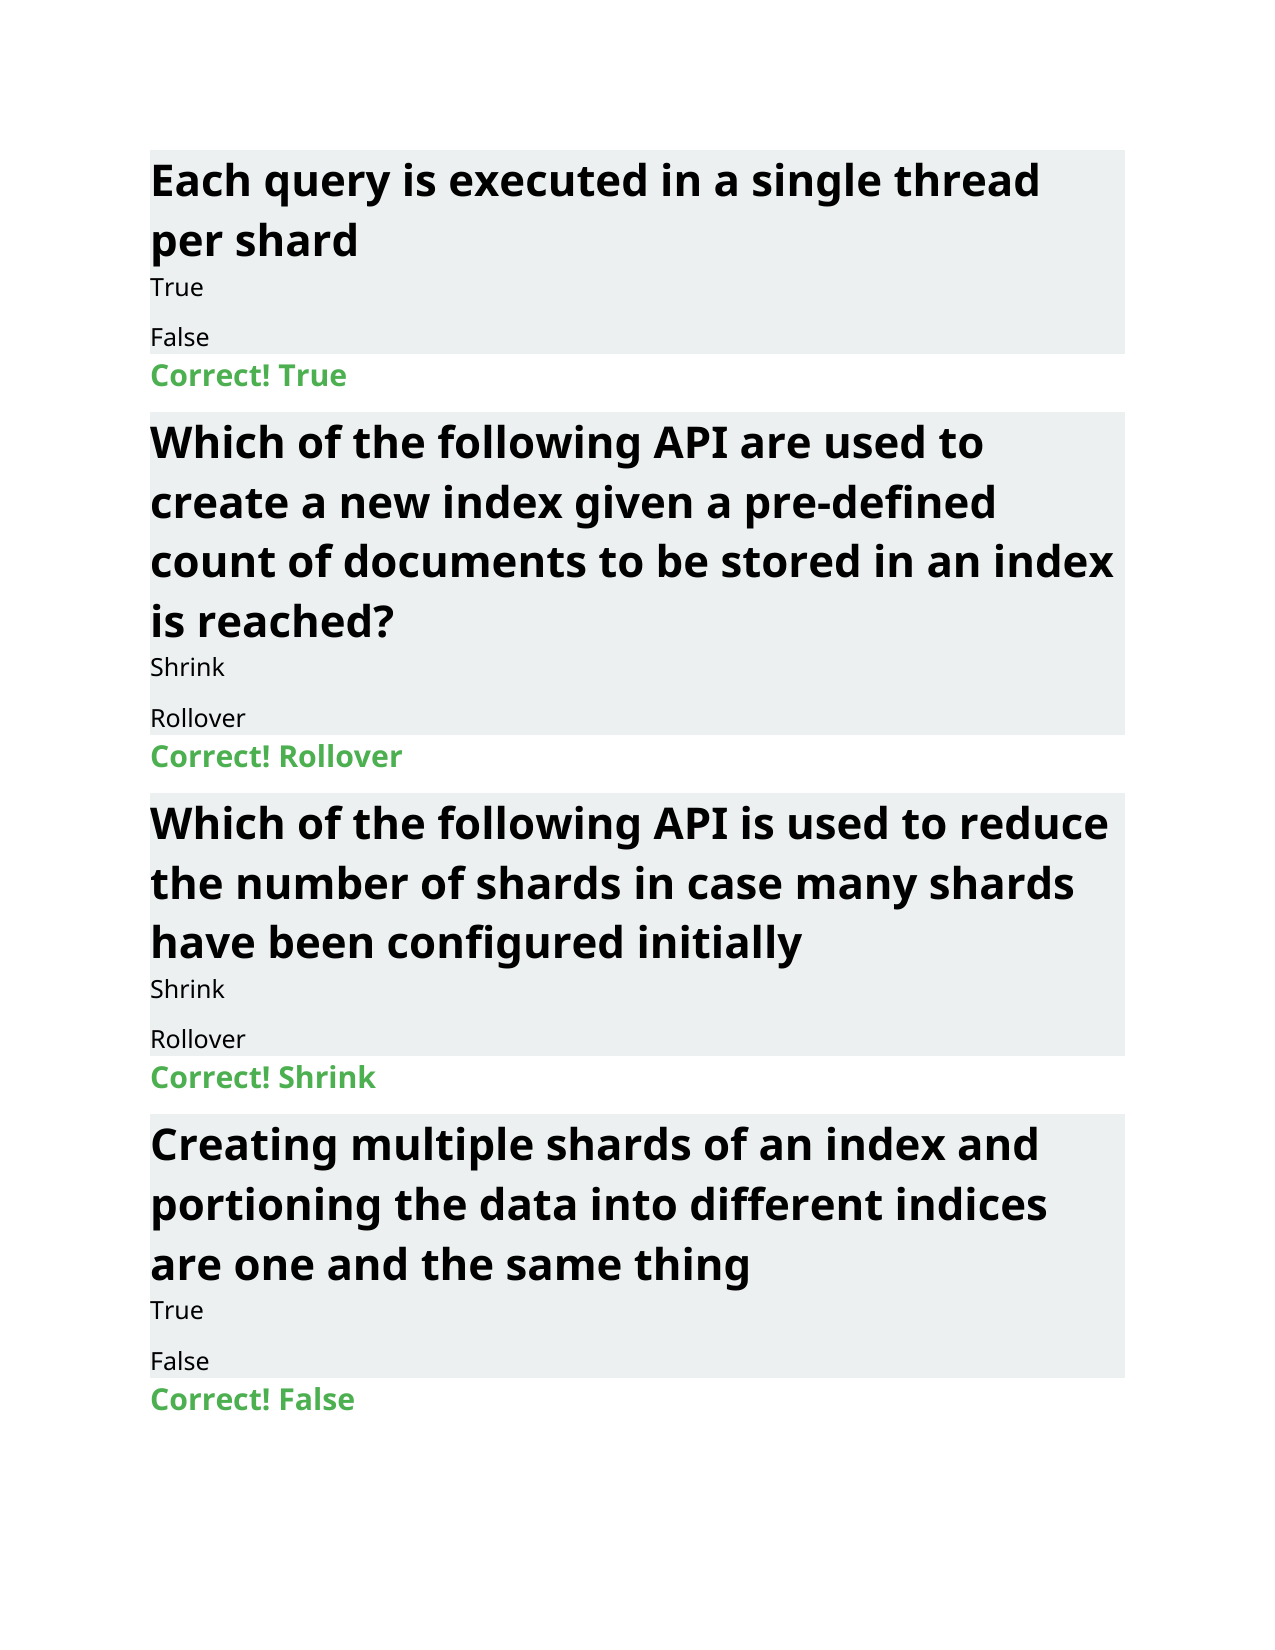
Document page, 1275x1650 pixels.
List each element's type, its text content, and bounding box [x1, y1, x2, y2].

text Correct! Shrink [150, 1056, 1125, 1097]
text Each query is executed in a single thread per shard [150, 150, 1125, 269]
text Which of the following API is used to reduce the number of shards in case many shards have been configured initially [150, 793, 1125, 971]
text Which of the following API are used to create a new index given a pre-defined count of documents to be stored in an index is reached? [150, 412, 1125, 650]
text False [150, 320, 1125, 354]
text True [150, 269, 1125, 303]
text Rollover [150, 1022, 1125, 1056]
text Correct! True [150, 354, 1125, 395]
text Correct! Rollover [150, 735, 1125, 776]
text Creating multiple shards of an index and portioning the data into different indices are one and the same thing [150, 1114, 1125, 1293]
text Rollover [150, 701, 1125, 735]
text False [150, 1343, 1125, 1378]
text Shrink [150, 650, 1125, 684]
text Shrink [150, 971, 1125, 1006]
text Correct! False [150, 1378, 1125, 1419]
text True [150, 1293, 1125, 1327]
